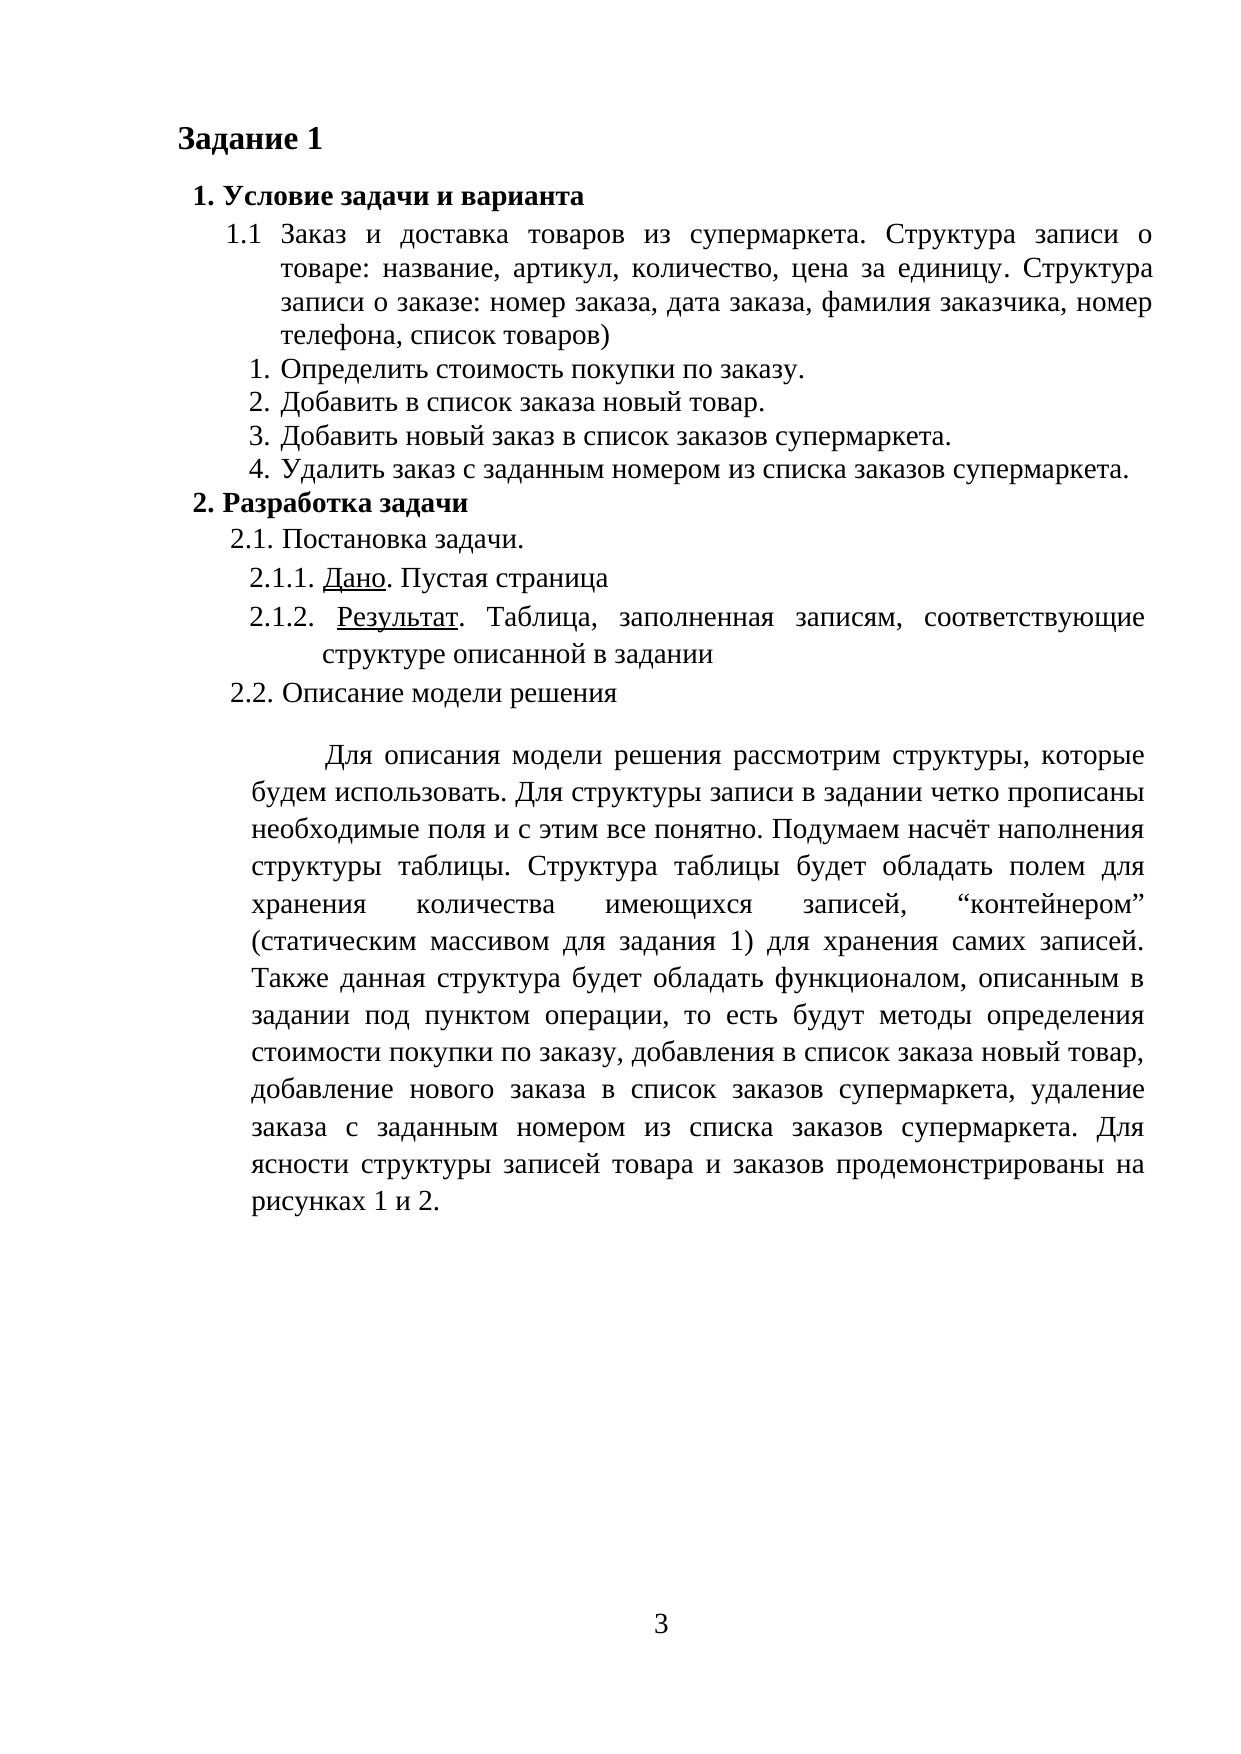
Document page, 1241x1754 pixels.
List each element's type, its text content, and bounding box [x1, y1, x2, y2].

text 2.1. Постановка задачи. [230, 521, 1145, 555]
list Добавить новый заказ в список заказов супермаркета. [248, 418, 1153, 451]
list Заказ и доставка товаров из супермаркета. Структура записи о товаре: название, артикул, количество, цена за единицу. Структура записи о заказе: номер заказа, дата заказа, фамилия заказчика, номер телефона, список товаров) [225, 217, 1153, 351]
subtitle Задание 1 [177, 118, 1153, 156]
subtitle 2. Разработка задачи [192, 485, 1153, 518]
text 2.2. Описание модели решения [230, 675, 1145, 708]
text 2.1.1. Дано. Пустая страница [249, 560, 1145, 594]
text 2.1.2. Результат. Таблица, заполненная записям, соответствующие структуре описанной в задании [249, 599, 1145, 669]
list Добавить в список заказа новый товар. [248, 384, 1153, 418]
subtitle 1. Условие задачи и варианта [192, 178, 1153, 211]
list Определить стоимость покупки по заказу. [248, 351, 1153, 384]
list Удалить заказ с заданным номером из списка заказов супермаркета. [248, 451, 1153, 485]
text Для описания модели решения рассмотрим структуры, которые будем использовать. Для структуры записи в задании четко прописаны необходимые поля и с этим все понятно. Подумаем насчёт наполнения структуры таблицы. Структура таблицы будет обладать полем для хранения количества имеющихся записей, “контейнером” (статическим массивом для задания 1) для хранения самих записей. Также данная структура будет обладать функционалом, описанным в задании под пунктом операции, то есть будут методы определения стоимости покупки по заказу, добавления в список заказа новый товар, добавление нового заказа в список заказов супермаркета, удаление заказа с заданным номером из списка заказов супермаркета. Для ясности структуры записей товара и заказов продемонстрированы на рисунках 1 и 2. [251, 737, 1145, 1217]
